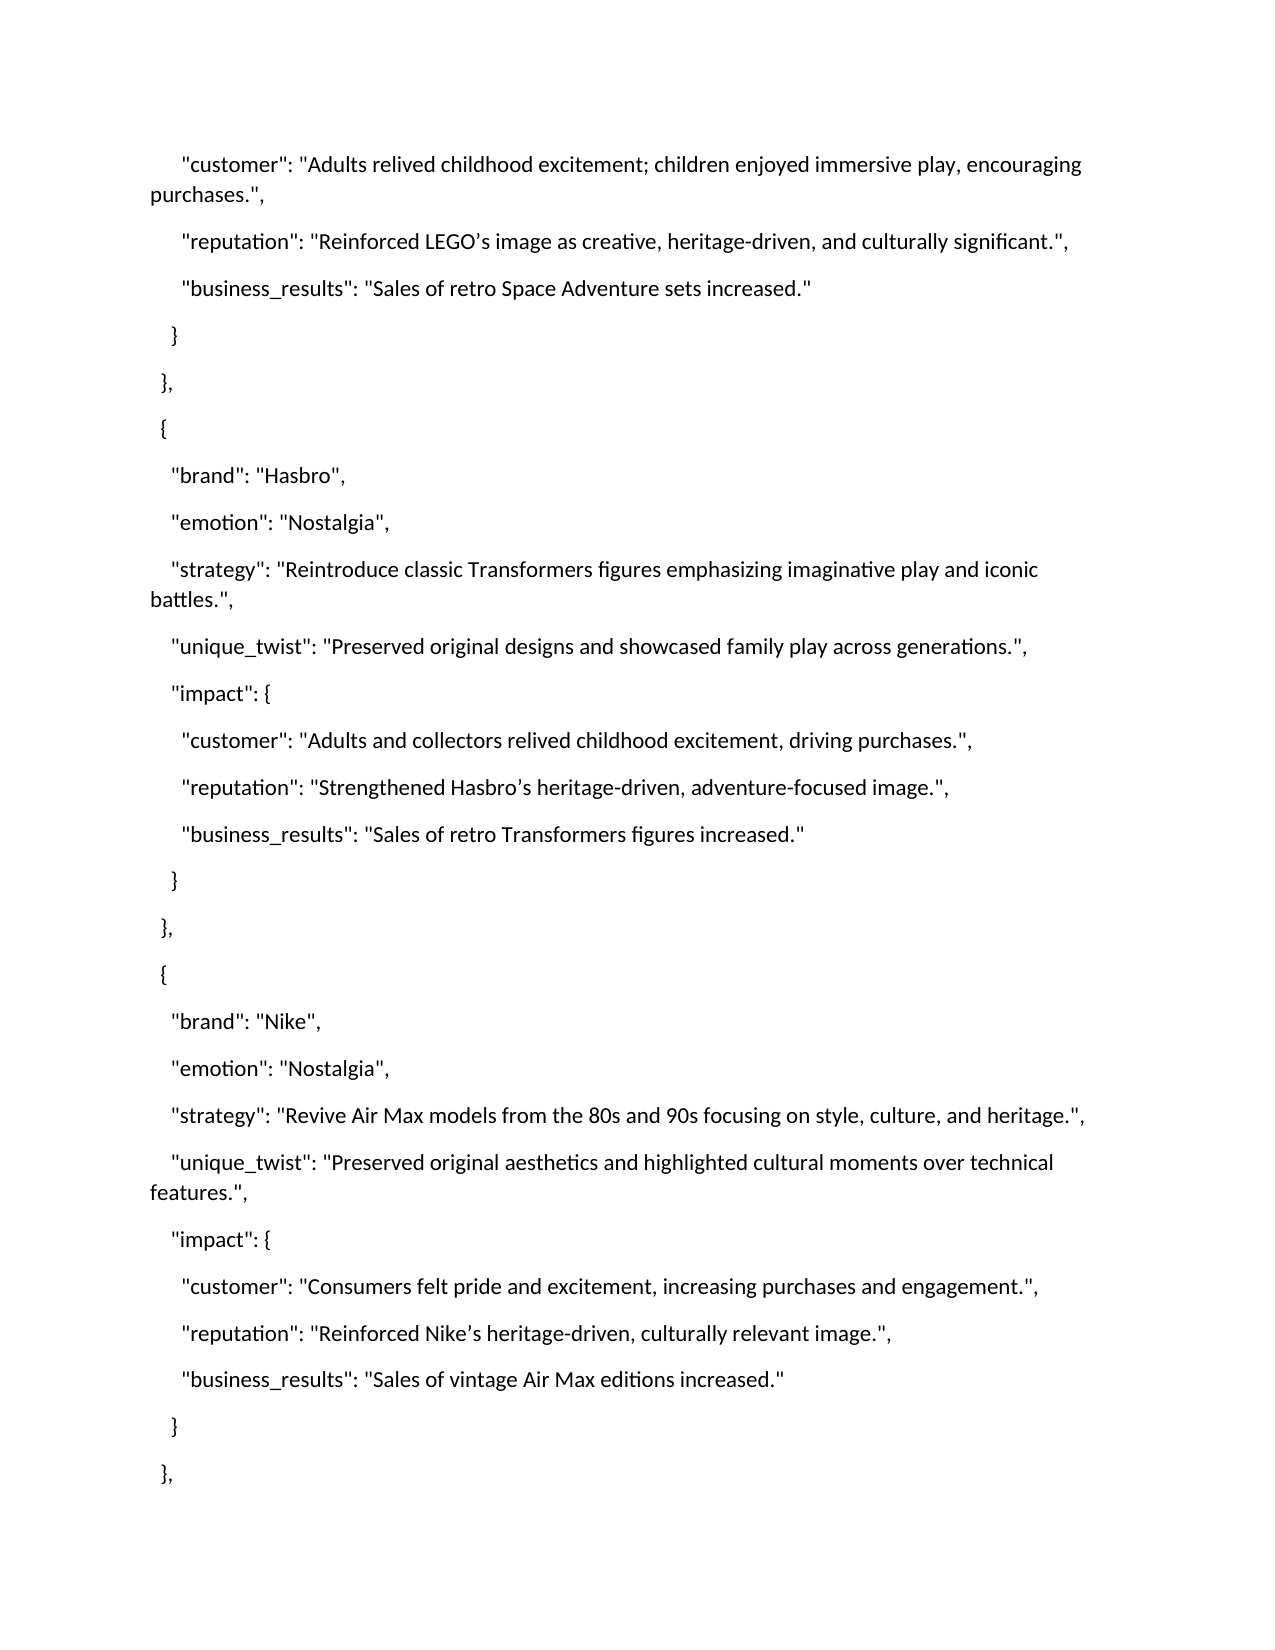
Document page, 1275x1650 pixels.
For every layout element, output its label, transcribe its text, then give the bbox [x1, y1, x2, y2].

text "unique_twist": "Preserved original designs and showcased family play across generations.", [150, 632, 1125, 660]
text } [150, 1412, 1125, 1441]
text "reputation": "Strengthened Hasbro’s heritage-driven, adventure-focused image.", [150, 773, 1125, 801]
text "impact": { [150, 679, 1125, 707]
text "reputation": "Reinforced Nike’s heritage-driven, culturally relevant image.", [150, 1319, 1125, 1347]
text "business_results": "Sales of retro Space Adventure sets increased." [150, 274, 1125, 302]
text } [150, 867, 1125, 895]
text "brand": "Nike", [150, 1007, 1125, 1035]
text "unique_twist": "Preserved original aesthetics and highlighted cultural moments over technical features.", [150, 1148, 1125, 1206]
text "reputation": "Reinforced LEGO’s image as creative, heritage-driven, and culturally significant.", [150, 227, 1125, 255]
text "strategy": "Reintroduce classic Transformers figures emphasizing imaginative play and iconic battles.", [150, 555, 1125, 613]
text }, [150, 1459, 1125, 1487]
text { [150, 960, 1125, 988]
text }, [150, 368, 1125, 396]
text { [150, 414, 1125, 443]
text "emotion": "Nostalgia", [150, 1054, 1125, 1082]
text "customer": "Adults relived childhood excitement; children enjoyed immersive play, encouraging purchases.", [150, 150, 1125, 208]
text } [150, 321, 1125, 349]
text "brand": "Hasbro", [150, 461, 1125, 489]
text "emotion": "Nostalgia", [150, 508, 1125, 536]
text "strategy": "Revive Air Max models from the 80s and 90s focusing on style, culture, and heritage.", [150, 1101, 1125, 1129]
text "customer": "Consumers felt pride and excitement, increasing purchases and engagement.", [150, 1272, 1125, 1300]
text }, [150, 913, 1125, 942]
text "impact": { [150, 1225, 1125, 1253]
text "business_results": "Sales of retro Transformers figures increased." [150, 820, 1125, 848]
text "business_results": "Sales of vintage Air Max editions increased." [150, 1366, 1125, 1394]
text "customer": "Adults and collectors relived childhood excitement, driving purchases.", [150, 726, 1125, 754]
